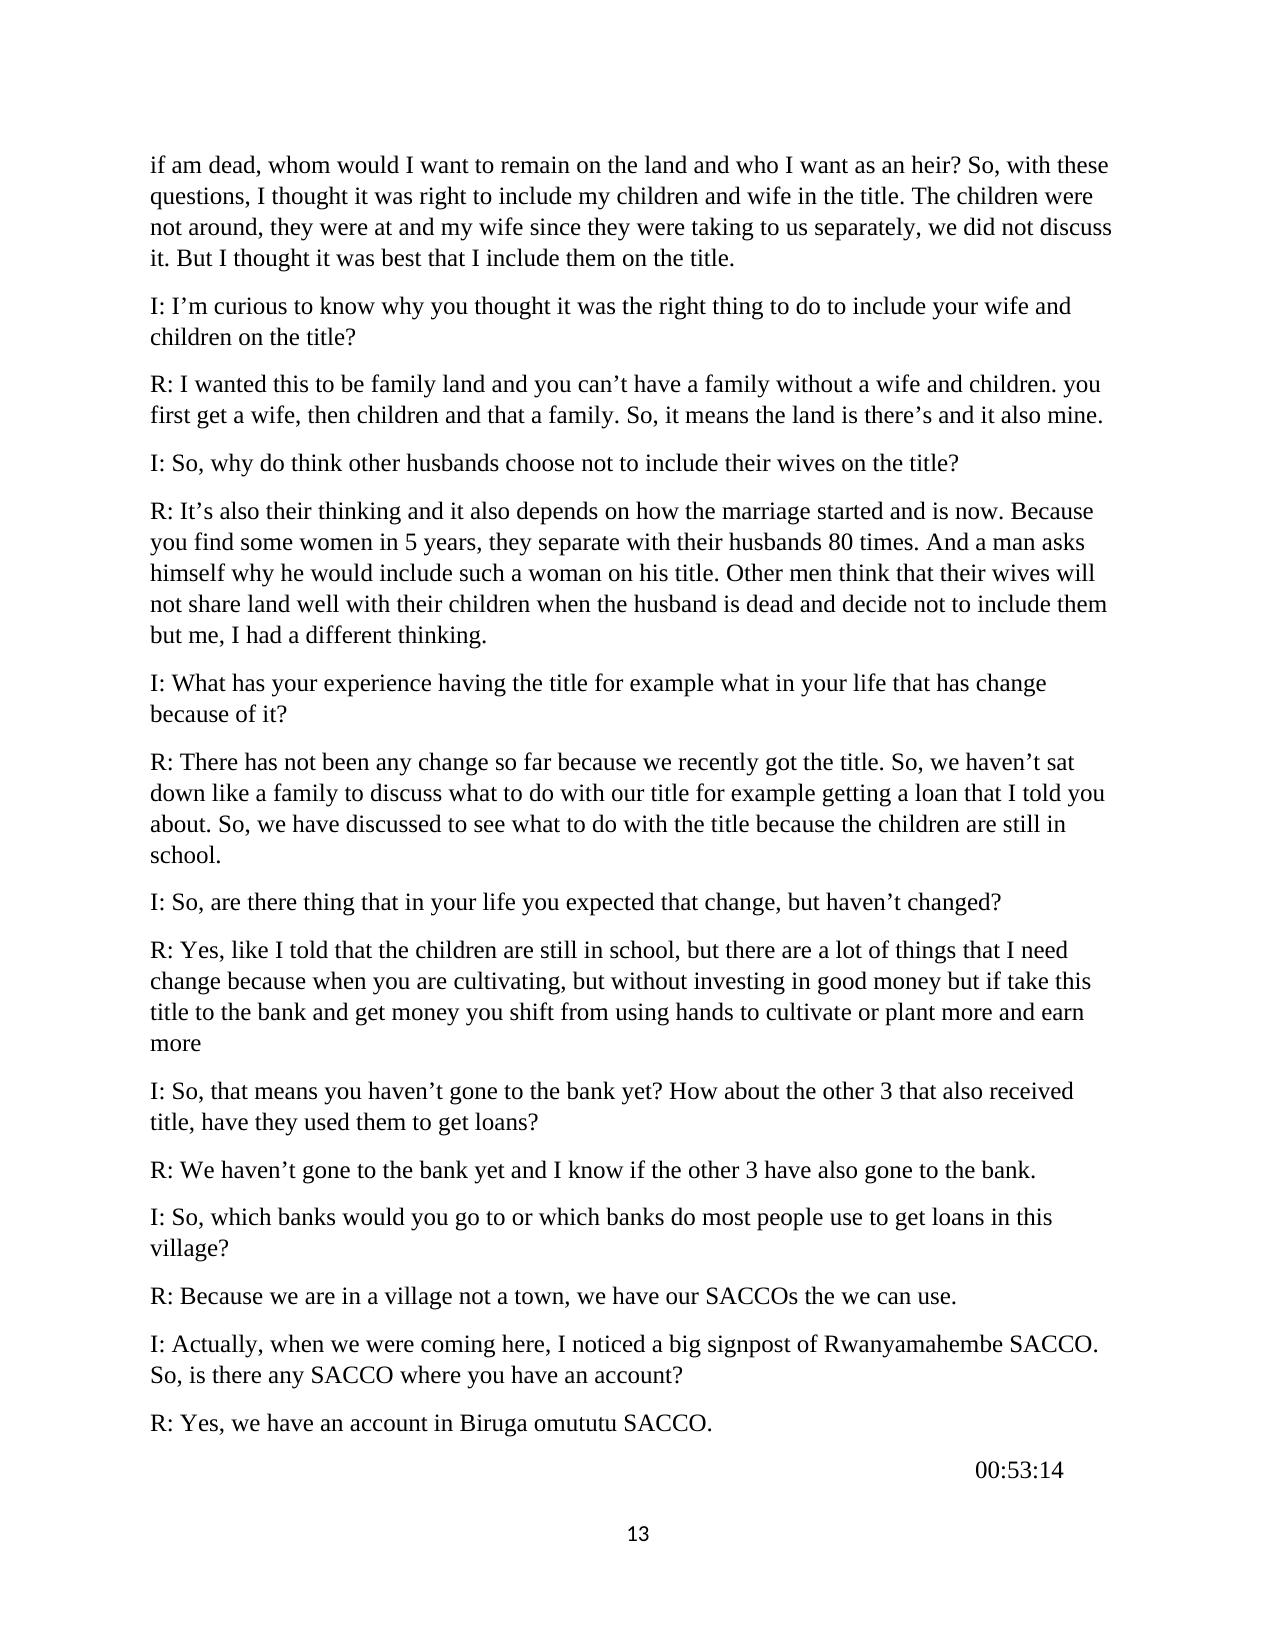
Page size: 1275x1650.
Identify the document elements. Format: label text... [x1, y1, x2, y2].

text I: Actually, when we were coming here, I noticed a big signpost of Rwanyamahembe SACCO. So, is there any SACCO where you have an account? [150, 1329, 1125, 1389]
text I: So, why do think other husbands choose not to include their wives on the title? [150, 448, 1125, 477]
text I: What has your experience having the title for example what in your life that has change because of it? [150, 668, 1125, 728]
text I: So, are there thing that in your life you expected that change, but haven’t changed? [150, 887, 1125, 916]
text R: I wanted this to be family land and you can’t have a family without a wife and children. you first get a wife, then children and that a family. So, it means the land is there’s and it also mine. [150, 369, 1125, 429]
text R: There has not been any change so far because we recently got the title. So, we haven’t sat down like a family to discuss what to do with our title for example getting a loan that I told you about. So, we have discussed to see what to do with the title because the children are still in school. [150, 747, 1125, 868]
text R: It’s also their thinking and it also depends on how the marriage started and is now. Because you find some women in 5 years, they separate with their husbands 80 times. And a man asks himself why he would include such a woman on his title. Other men think that their wives will not share land well with their children when the husband is dead and decide not to include them but me, I had a different thinking. [150, 496, 1125, 649]
text I: So, that means you haven’t gone to the bank yet? How about the other 3 that also received title, have they used them to get loans? [150, 1076, 1125, 1136]
text 00:53:14 [900, 1455, 1125, 1484]
text I: I’m curious to know why you thought it was the right thing to do to include your wife and children on the title? [150, 291, 1125, 351]
text I: So, which banks would you go to or which banks do most people use to get loans in this village? [150, 1202, 1125, 1262]
text R: We haven’t gone to the bank yet and I know if the other 3 have also gone to the bank. [150, 1155, 1125, 1183]
text if am dead, whom would I want to remain on the land and who I want as an heir? So, with these questions, I thought it was right to include my children and wife in the title. The children were not around, they were at and my wife since they were taking to us separately, we did not discuss it. But I thought it was best that I include them on the title. [150, 150, 1125, 272]
text R: Yes, like I told that the children are still in school, but there are a lot of things that I need change because when you are cultivating, but without investing in good money but if take this title to the bank and get money you shift from using hands to cultivate or plant more and earn more [150, 935, 1125, 1057]
text R: Yes, we have an account in Biruga omututu SACCO. [150, 1408, 1125, 1436]
text R: Because we are in a village not a town, we have our SACCOs the we can use. [150, 1281, 1125, 1310]
